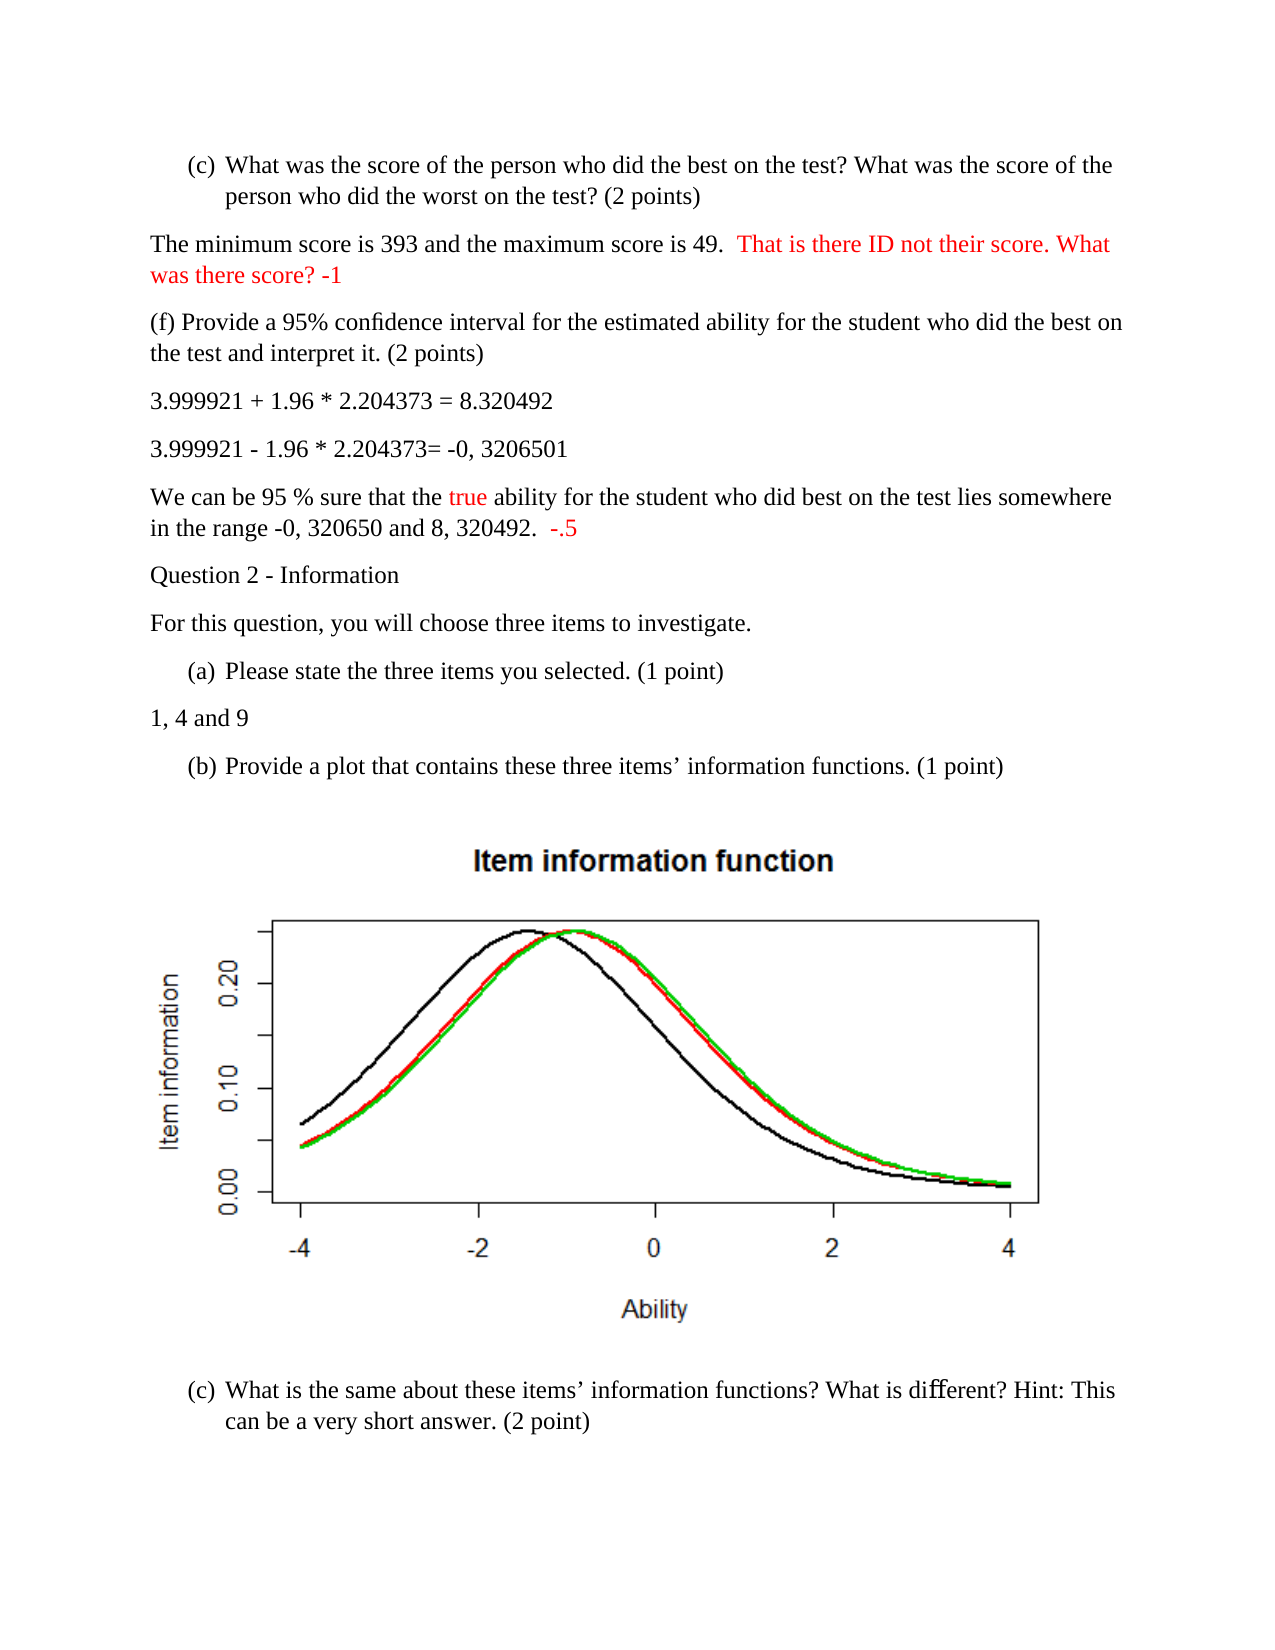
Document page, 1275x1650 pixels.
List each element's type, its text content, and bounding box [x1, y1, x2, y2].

text The minimum score is 393 and the maximum score is 49. That is there ID not their score. What was there score? -1 [150, 229, 1125, 288]
list Please state the three items you selected. (1 point) [187, 656, 1125, 684]
picture [150, 798, 1102, 1356]
text (f) Provide a 95% conﬁdence interval for the estimated ability for the student who did the best on the test and interpret it. (2 points) [150, 307, 1125, 367]
text We can be 95 % sure that the true ability for the student who did best on the test lies somewhere in the range -0, 320650 and 8, 320492. -.5 [150, 482, 1125, 541]
text Question 2 - Information [150, 560, 1125, 589]
list What was the score of the person who did the best on the test? What was the score of the person who did the worst on the test? (2 points) [187, 150, 1125, 210]
text For this question, you will choose three items to investigate. [150, 608, 1125, 637]
text 3.999921 - 1.96 * 2.204373= -0, 3206501 [150, 434, 1125, 463]
text 1, 4 and 9 [150, 703, 1125, 732]
text 3.999921 + 1.96 * 2.204373 = 8.320492 [150, 386, 1125, 415]
list What is the same about these items’ information functions? What is diﬀerent? Hint: This can be a very short answer. (2 point) [187, 1374, 1125, 1435]
list Provide a plot that contains these three items’ information functions. (1 point) [187, 751, 1125, 780]
